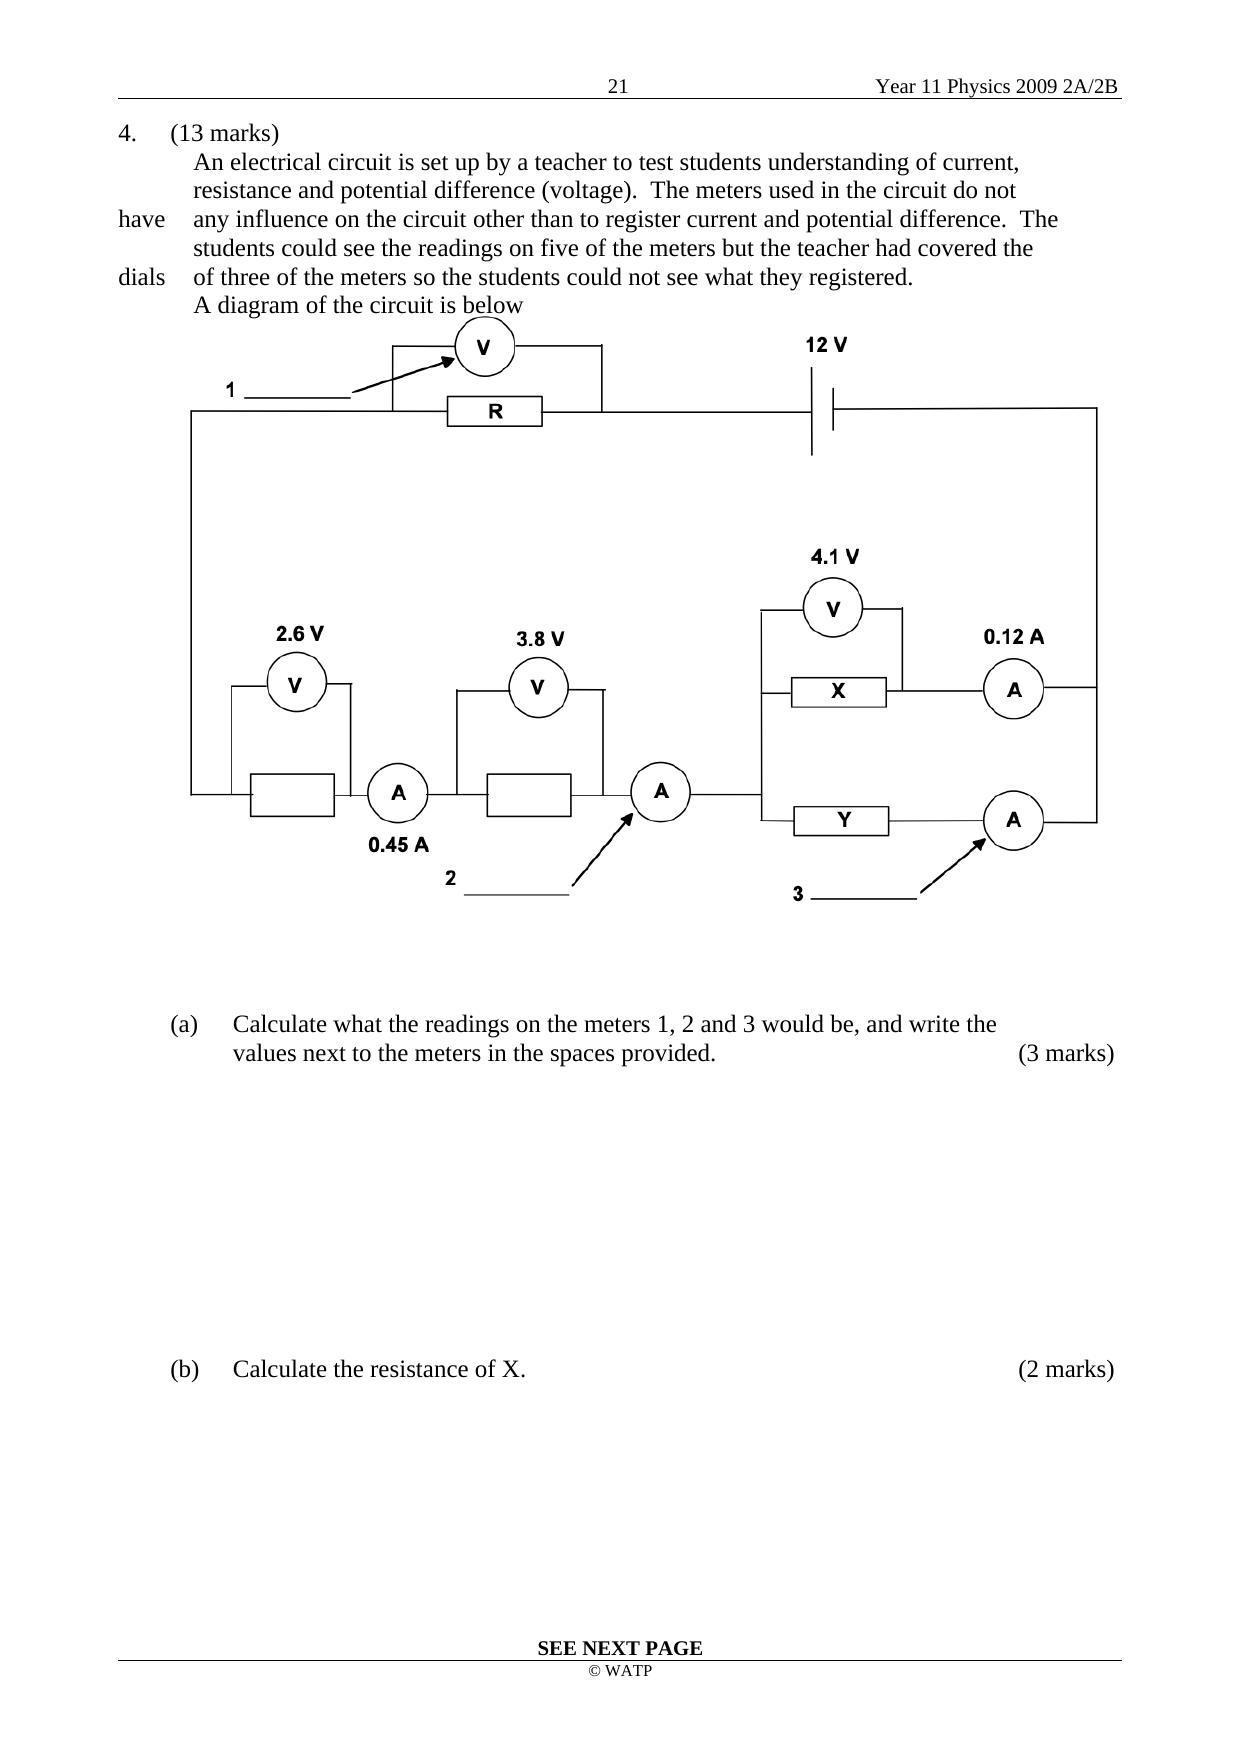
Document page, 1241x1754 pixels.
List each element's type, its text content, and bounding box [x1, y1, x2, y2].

text values next to the meters in the spaces provided. (3 marks) [118, 1038, 1118, 1067]
picture [170, 305, 1117, 921]
text A diagram of the circuit is below [118, 291, 1066, 319]
text An electrical circuit is set up by a teacher to test students understanding of current, resistance and potential difference (voltage). The meters used in the circuit do not have any influence on the circuit other than to register current and potential difference. The students could see the readings on five of the meters but the teacher had covered the dials of three of the meters so the students could not see what they registered. [118, 147, 1066, 291]
list 4. (13 marks) [118, 118, 1122, 147]
text (b) Calculate the resistance of X. (2 marks) [118, 1354, 1122, 1383]
text (a) Calculate what the readings on the meters 1, 2 and 3 would be, and write the [118, 1009, 1118, 1038]
